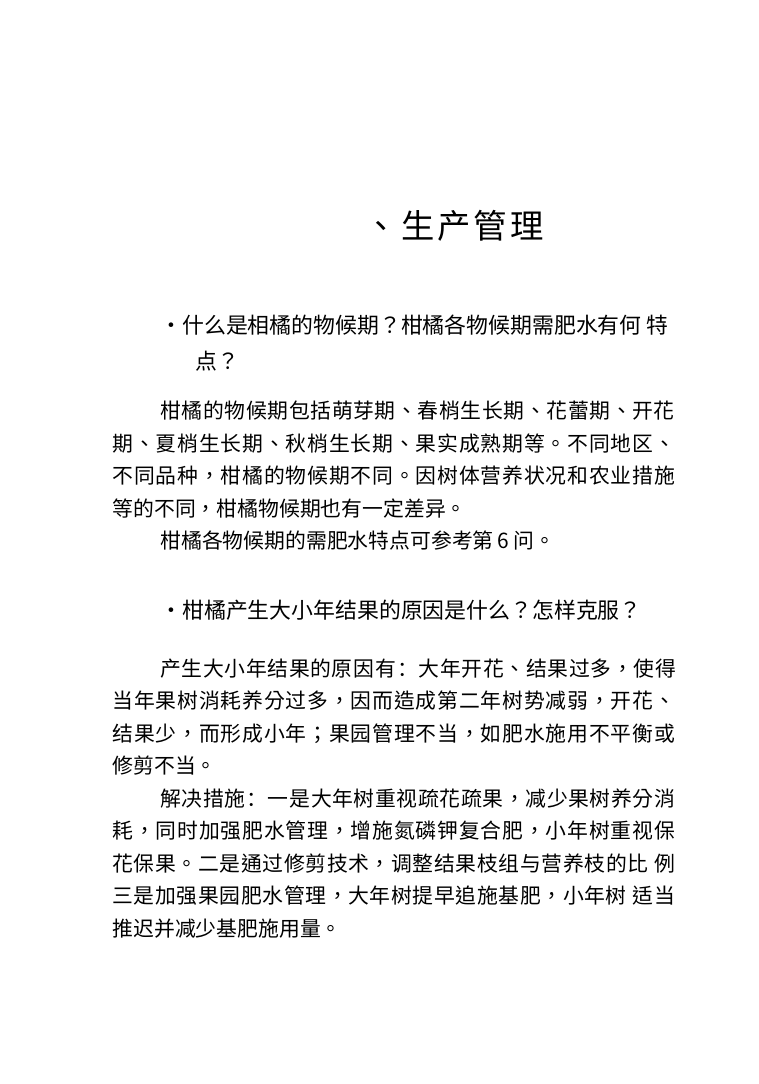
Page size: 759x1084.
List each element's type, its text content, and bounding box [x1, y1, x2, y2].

text 产生大小年结果的原因有：大年开花、结果过多，使得 当年果树消耗养分过多，因而造成第二年树势减弱，开花、 结果少，而形成小年；果园管理不当，如肥水施用不平衡或 修剪不当。 [112, 651, 677, 781]
text 、生产管理 [364, 212, 543, 245]
text •什么是相橘的物候期？柑橘各物候期需肥水有何 特点？ [160, 304, 677, 377]
text 解决措施：一是大年树重视疏花疏果，减少果树养分消 耗，同时加强肥水管理，增施氮磷钾复合肥，小年树重视保 花保果。二是通过修剪技术，调整结果枝组与营养枝的比 例。三是加强果园肥水管理，大年树提早追施基肥，小年树 适当推迟并减少基肥施用量。 [112, 781, 677, 943]
text 柑橘各物候期的需肥水特点可参考第6问。 [112, 522, 677, 555]
text 柑橘的物候期包括萌芽期、春梢生长期、花蕾期、开花 期、夏梢生长期、秋梢生长期、果实成熟期等。不同地区、 不同品种，柑橘的物候期不同。因树体营养状况和农业措施 等的不同，柑橘物候期也有一定差异。 [112, 392, 677, 522]
text •柑橘产生大小年结果的原因是什么？怎样克服？ [112, 601, 677, 623]
